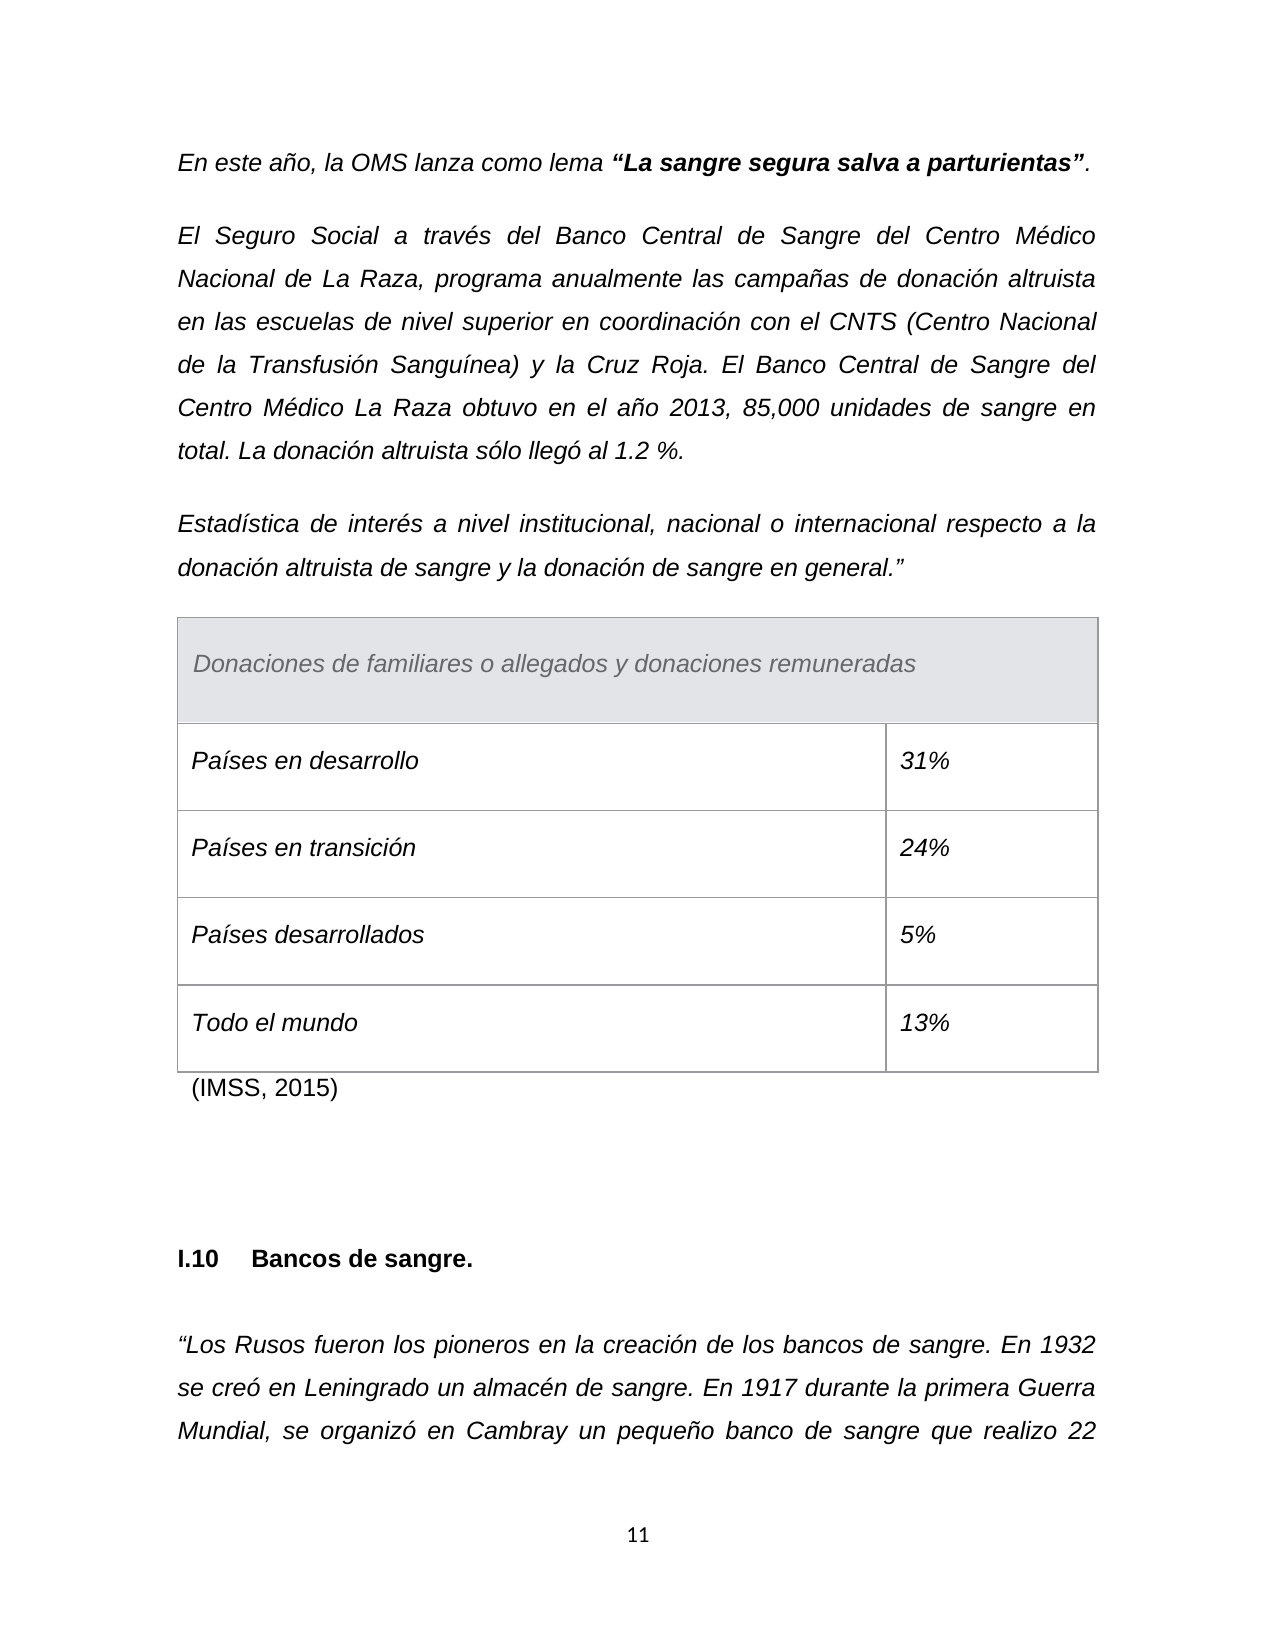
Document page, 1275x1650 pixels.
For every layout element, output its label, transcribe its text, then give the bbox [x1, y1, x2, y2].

text En este año, la OMS lanza como lema “La sangre segura salva a parturientas”. [177, 148, 1098, 176]
table_cell 13% [887, 986, 1097, 1071]
table_cell Países en desarrollo [178, 724, 885, 810]
text Estadística de interés a nivel institucional, nacional o internacional respecto a la donación altruista de sangre y la donación de sangre en general.” [177, 509, 1098, 581]
table_header Donaciones de familiares o allegados y donaciones remuneradas [178, 618, 1097, 722]
table_cell Países desarrollados [178, 898, 885, 984]
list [177, 1330, 1098, 1445]
list Bancos de sangre. [177, 1244, 1098, 1273]
text El Seguro Social a través del Banco Central de Sangre del Centro Médico Nacional de La Raza, programa anualmente las campañas de donación altruista en las escuelas de nivel superior en coordinación con el CNTS (Centro Nacional de la Transfusión Sanguínea) y la Cruz Roja. El Banco Central de Sangre del Centro Médico La Raza obtuvo en el año 2013, 85,000 unidades de sangre en total. La donación altruista sólo llegó al 1.2 %. [177, 221, 1098, 465]
table_cell Países en transición [178, 811, 885, 897]
table_cell 31% [887, 724, 1097, 810]
table_cell 5% [887, 898, 1097, 984]
table_cell Todo el mundo [178, 986, 885, 1071]
table_cell 24% [887, 811, 1097, 897]
